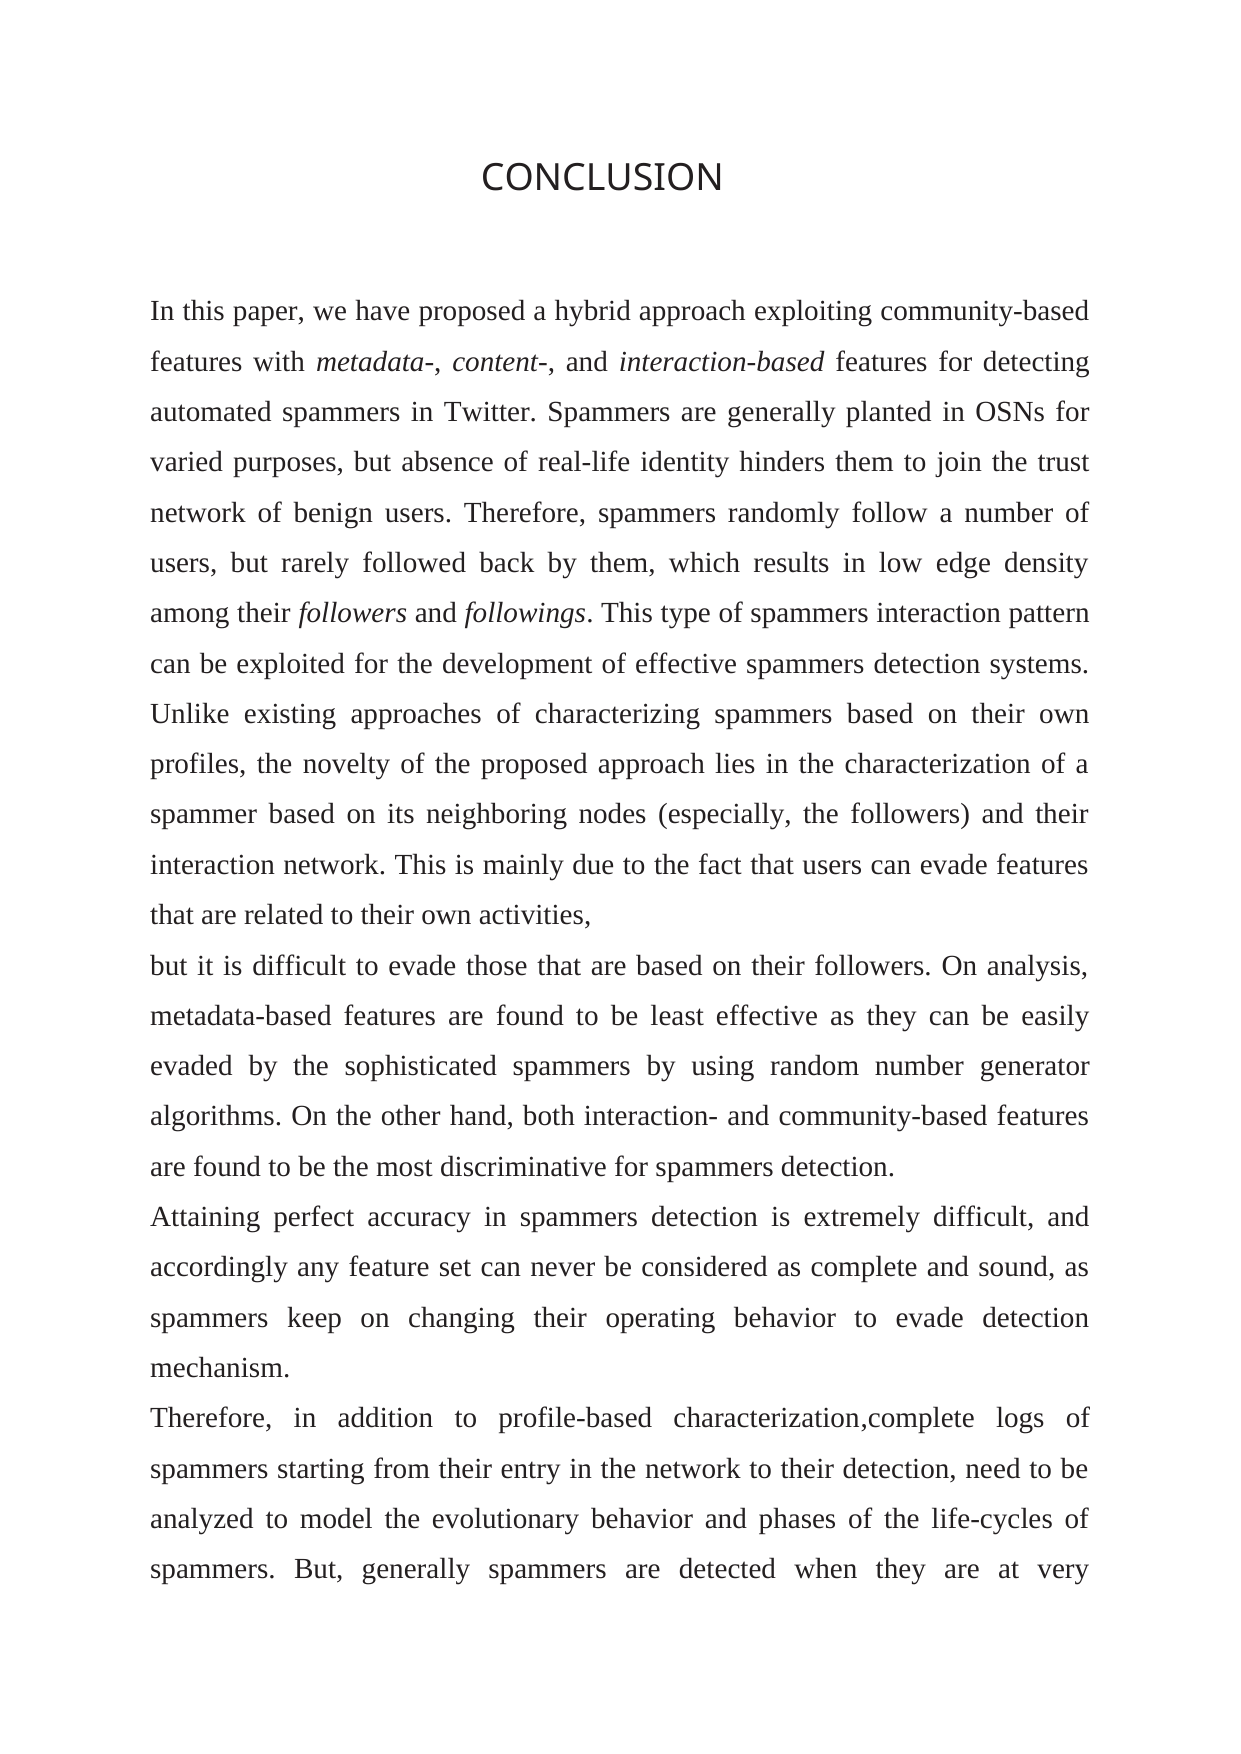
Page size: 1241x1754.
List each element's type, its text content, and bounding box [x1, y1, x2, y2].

text In this paper, we have proposed a hybrid approach exploiting community-based features with metadata-, content-, and interaction-based features for detecting automated spammers in Twitter. Spammers are generally planted in OSNs for varied purposes, but absence of real-life identity hinders them to join the trust network of benign users. Therefore, spammers randomly follow a number of users, but rarely followed back by them, which results in low edge density among their followers and followings. This type of spammers interaction pattern can be exploited for the development of effective spammers detection systems. Unlike existing approaches of characterizing spammers based on their own profiles, the novelty of the proposed approach lies in the characterization of a spammer based on its neighboring nodes (especially, the followers) and their interaction network. This is mainly due to the fact that users can evade features that are related to their own activities, [150, 293, 1090, 931]
text CONCLUSION [150, 150, 1090, 201]
text Attaining perfect accuracy in spammers detection is extremely difficult, and accordingly any feature set can never be considered as complete and sound, as spammers keep on changing their operating behavior to evade detection mechanism. [150, 1199, 1090, 1384]
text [150, 1400, 1090, 1585]
text but it is difficult to evade those that are based on their followers. On analysis, metadata-based features are found to be least effective as they can be easily evaded by the sophisticated spammers by using random number generator algorithms. On the other hand, both interaction- and community-based features are found to be the most discriminative for spammers detection. [150, 948, 1090, 1182]
